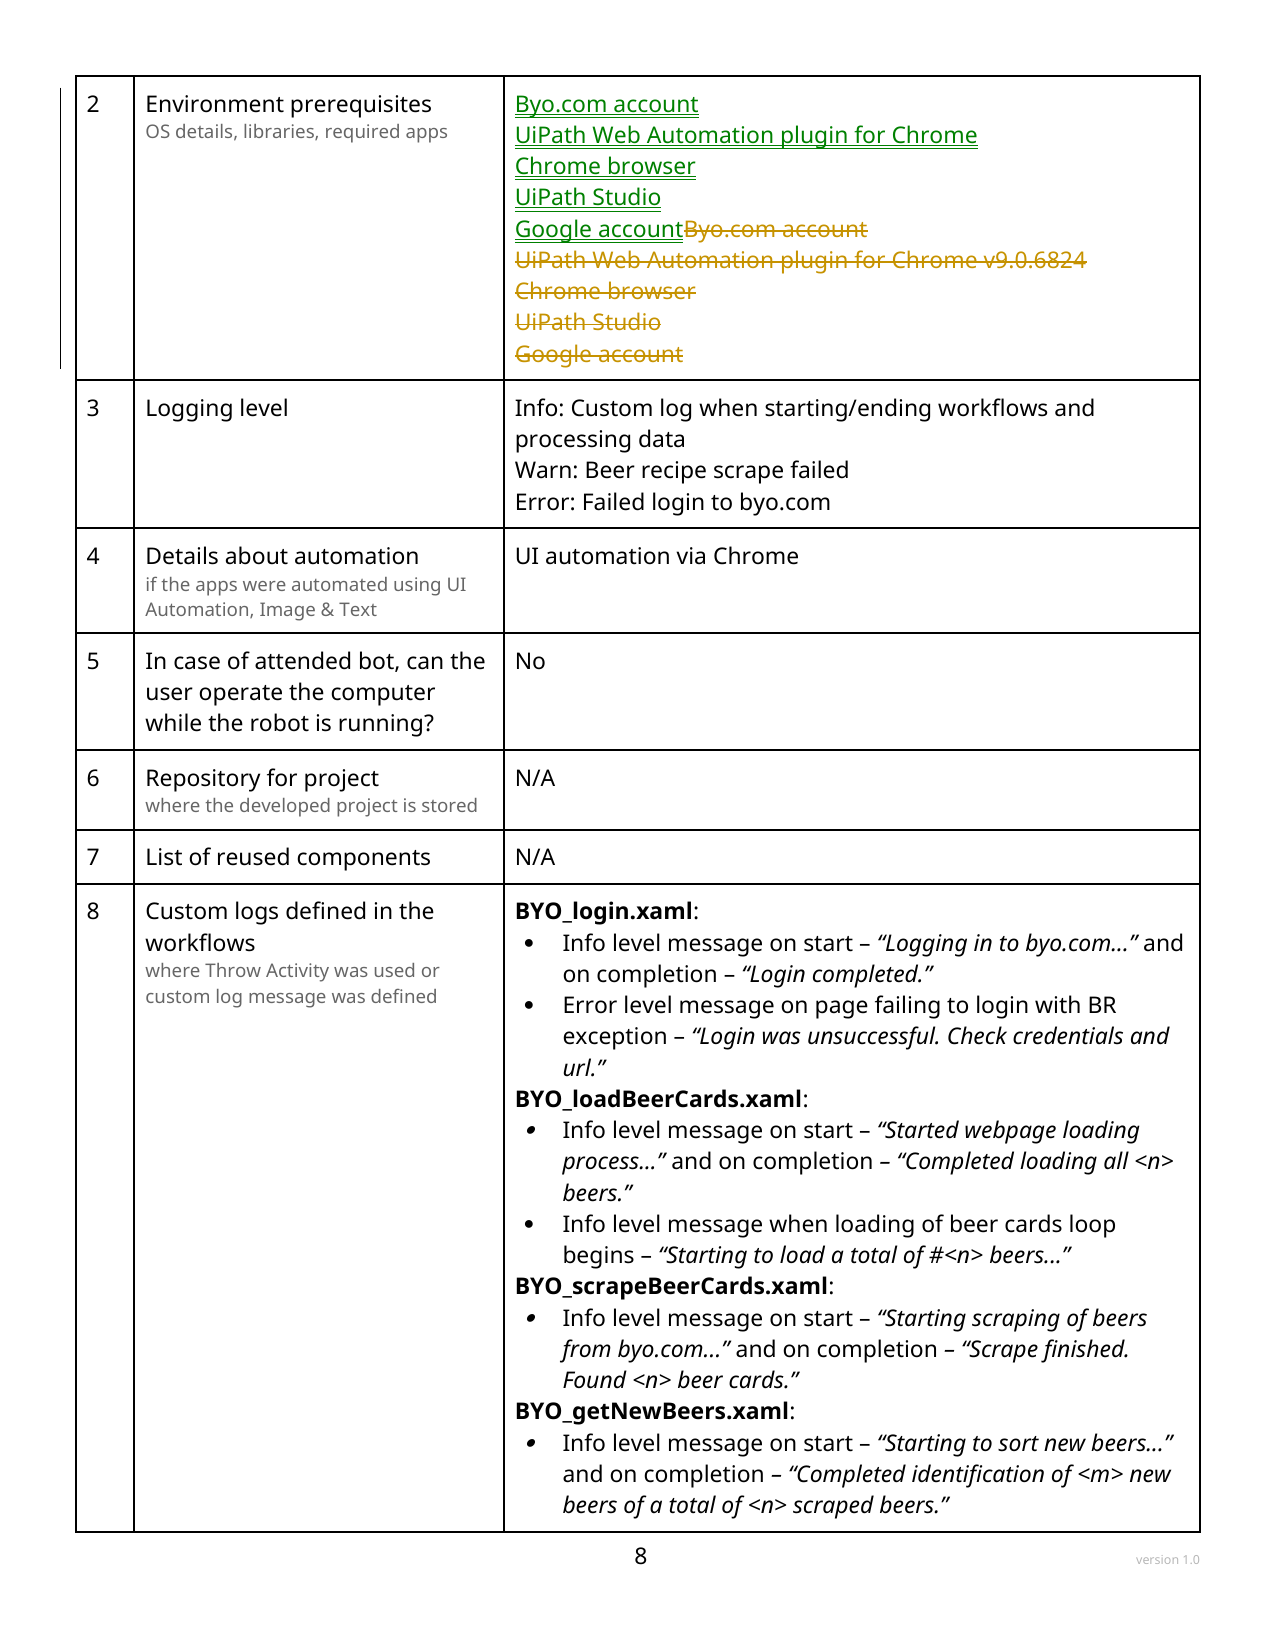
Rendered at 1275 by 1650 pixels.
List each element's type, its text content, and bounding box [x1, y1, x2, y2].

table_cell No [505, 634, 1199, 749]
table_cell 7 [77, 831, 133, 883]
table_cell 3 [77, 381, 133, 527]
table_cell Environment prerequisites OS details, libraries, required apps [135, 77, 503, 379]
table_cell 8 [77, 885, 133, 1531]
table_cell Details about automation if the apps were automated using UI Automation, Image & Text [135, 529, 503, 632]
table_cell List of reused components [135, 831, 503, 883]
table_cell 4 [77, 529, 133, 632]
table_cell Info: Custom log when starting/ending workflows and processing data Warn: Beer recipe scrape failed Error: Failed login to byo.com [505, 381, 1199, 527]
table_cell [135, 885, 503, 1531]
table_cell [505, 77, 1199, 379]
table_cell In case of attended bot, can the user operate the computer while the robot is running? [135, 634, 503, 749]
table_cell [505, 885, 1199, 1531]
table_cell Repository for project where the developed project is stored [135, 751, 503, 829]
table_cell N/A [505, 751, 1199, 829]
table_cell 2 [77, 77, 133, 379]
table_cell 6 [77, 751, 133, 829]
table_cell UI automation via Chrome [505, 529, 1199, 632]
table_cell 5 [77, 634, 133, 749]
table_cell N/A [505, 831, 1199, 883]
table_cell Logging level [135, 381, 503, 527]
